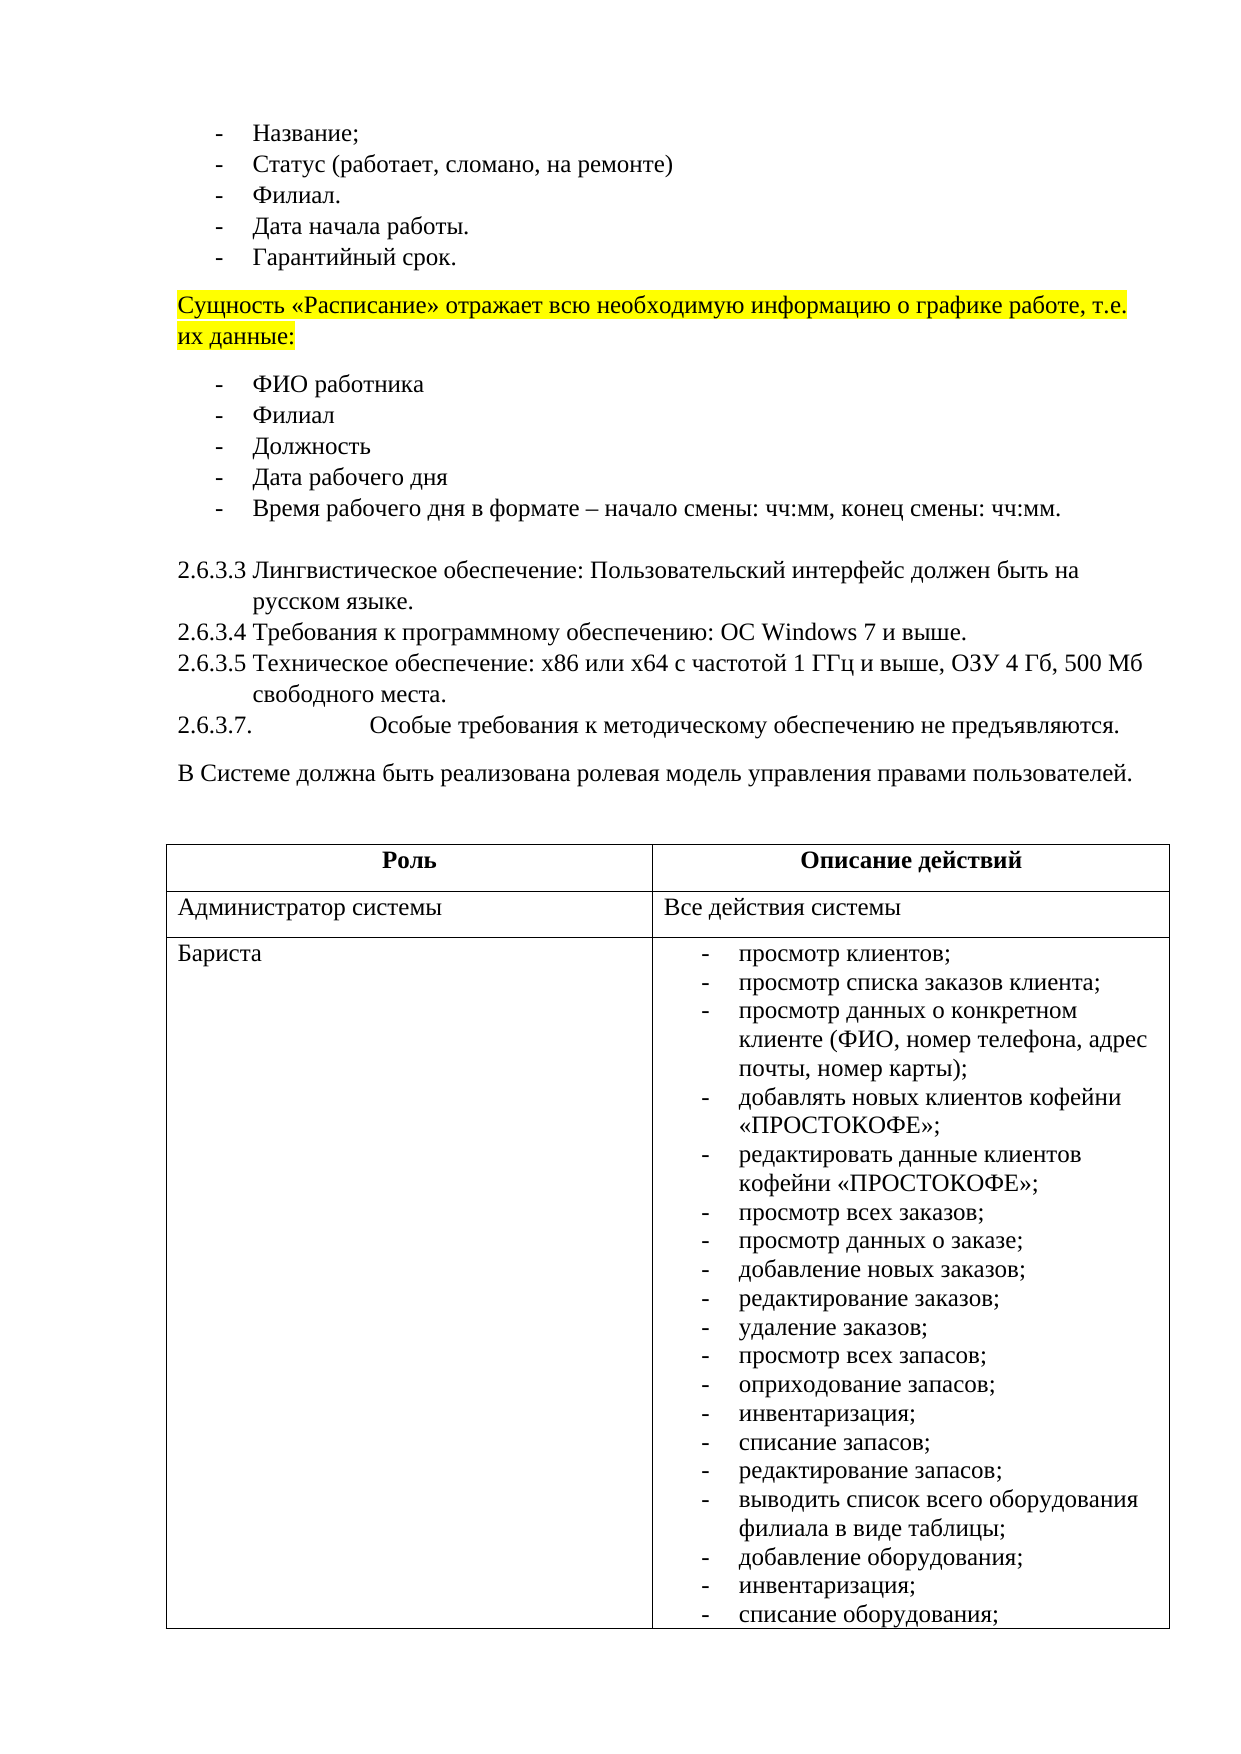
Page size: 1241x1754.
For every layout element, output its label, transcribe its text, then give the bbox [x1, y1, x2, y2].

list Дата рабочего дня [215, 462, 1152, 491]
list Название; [215, 118, 1152, 147]
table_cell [653, 938, 1169, 1628]
table_cell Бариста [167, 938, 652, 1628]
text Сущность «Расписание» отражает всю необходимую информацию о графике работе, т.e. их данные: [177, 290, 1152, 350]
table_header Роль [167, 845, 652, 891]
list Дата начала работы. [215, 211, 1152, 240]
list Время рабочего дня в формате – начало смены: чч:мм, конец смены: чч:мм. [215, 493, 1152, 522]
list ФИО работника [215, 369, 1152, 397]
list Требования к программному обеспечению: ОС Windows 7 и выше. [177, 617, 1152, 646]
list Филиал. [215, 180, 1152, 209]
list Должность [215, 431, 1152, 459]
list Особые требования к методическому обеспечению не предъявляются. [177, 710, 1152, 739]
list Лингвистическое обеспечение: Пользовательский интерфейс должен быть на русском языке. [177, 555, 1152, 615]
table_header Описание действий [653, 845, 1169, 891]
list Техническое обеспечение: x86 или x64 с частотой 1 ГГц и выше, ОЗУ 4 Гб, 500 Мб свободного места. [177, 648, 1152, 708]
list Гарантийный срок. [215, 242, 1152, 271]
list Статус (работает, сломано, на ремонте) [215, 149, 1152, 178]
text В Системе должна быть реализована ролевая модель управления правами пользователей. [177, 758, 1152, 787]
list Филиал [215, 400, 1152, 428]
table_cell Администратор системы [167, 892, 652, 937]
table_cell Все действия системы [653, 892, 1169, 937]
